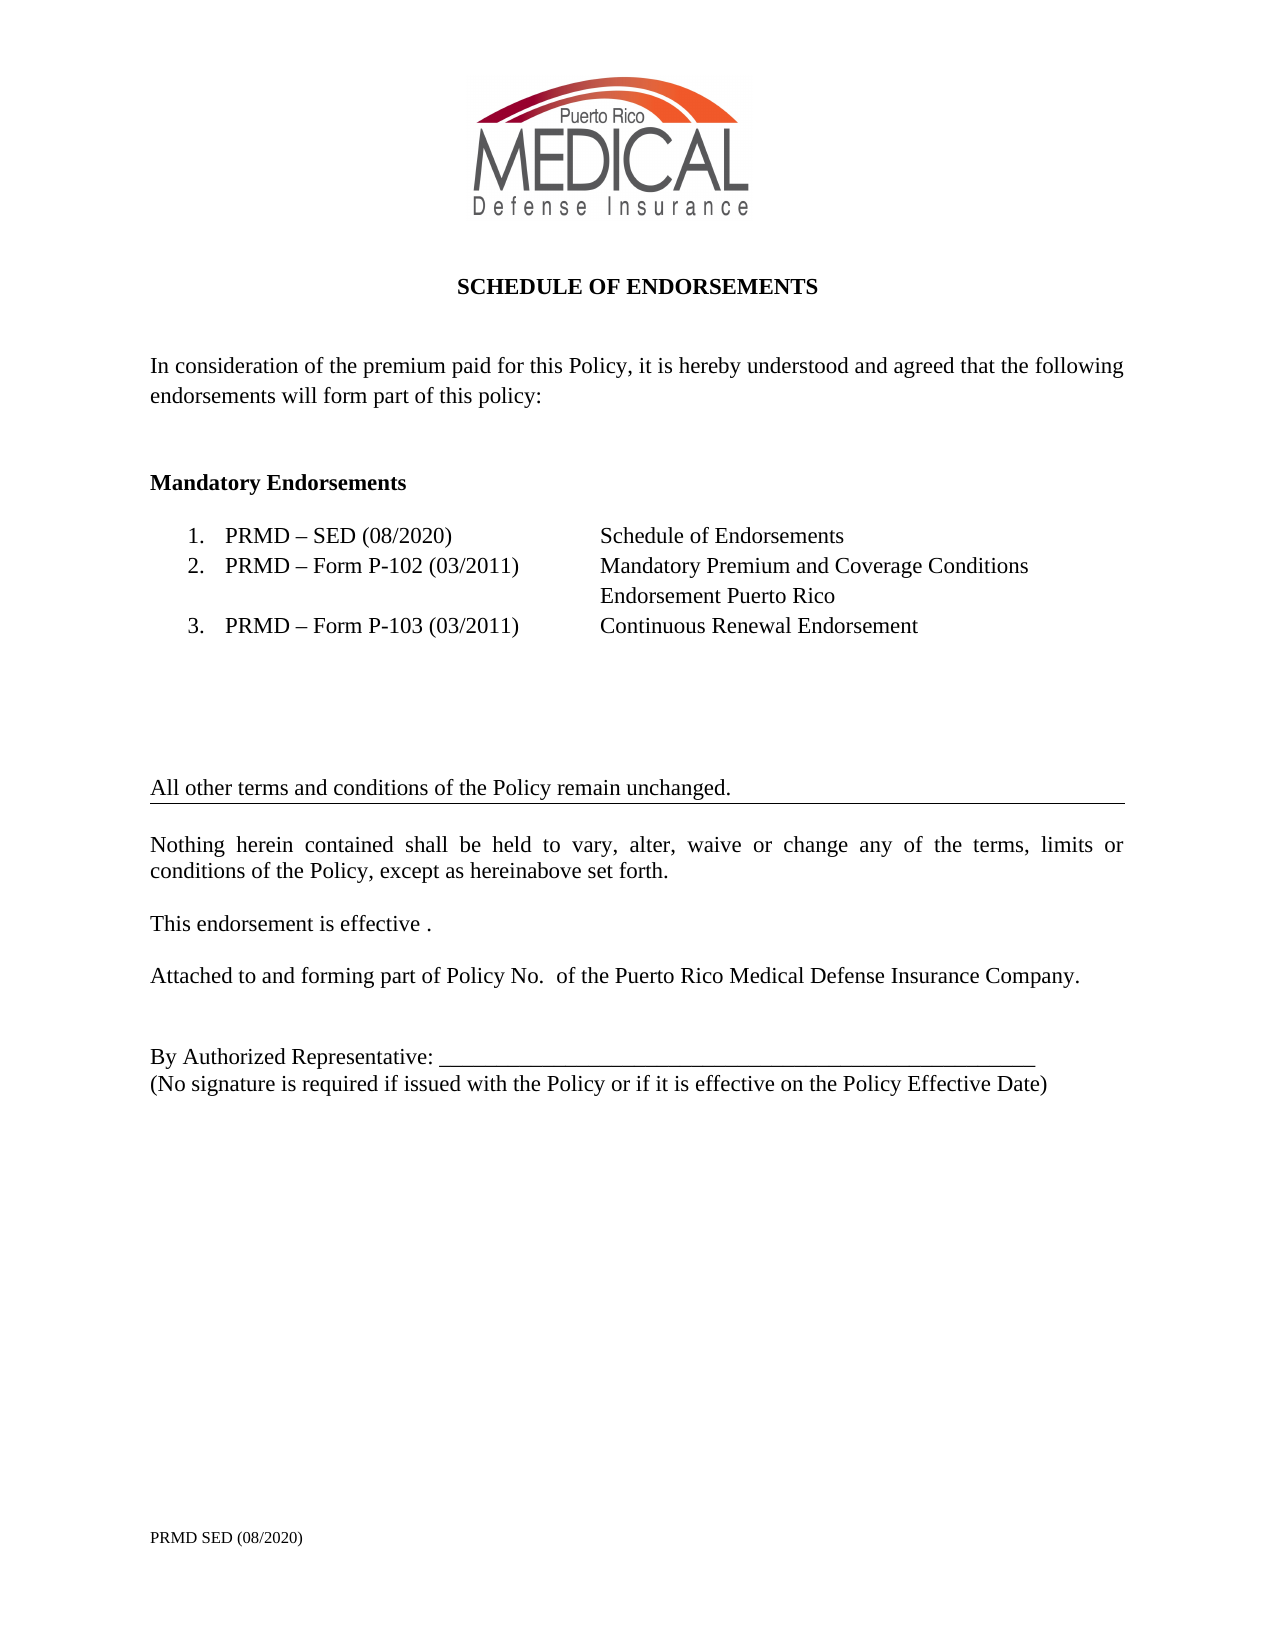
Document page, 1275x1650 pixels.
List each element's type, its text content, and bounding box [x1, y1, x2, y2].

text All other terms and conditions of the Policy remain unchanged. [150, 774, 1125, 803]
text Mandatory Endorsements [150, 469, 1125, 495]
text Endorsement Puerto Rico [600, 582, 1125, 608]
text Attached to and forming part of Policy No. of the Puerto Rico Medical Defense Insurance Company. [150, 962, 1125, 989]
list PRMD – Form P-102 (03/2011) Mandatory Premium and Coverage Conditions [187, 552, 1125, 578]
text By Authorized Representative: ____________________________________________________ [150, 1043, 1125, 1069]
text SCHEDULE OF ENDORSEMENTS [150, 273, 1125, 299]
picture [465, 75, 754, 221]
text This endorsement is effective . [150, 910, 1125, 936]
list PRMD – Form P-103 (03/2011) Continuous Renewal Endorsement [187, 612, 1125, 639]
text (No signature is required if issued with the Policy or if it is effective on the Policy Effective Date) [150, 1069, 1125, 1096]
text In consideration of the premium paid for this Policy, it is hereby understood and agreed that the following endorsements will form part of this policy: [150, 352, 1125, 409]
list PRMD – SED (08/2020) Schedule of Endorsements [187, 522, 1125, 548]
text Nothing herein contained shall be held to vary, alter, waive or change any of the terms, limits or conditions of the Policy, except as hereinabove set forth. [150, 831, 1125, 883]
